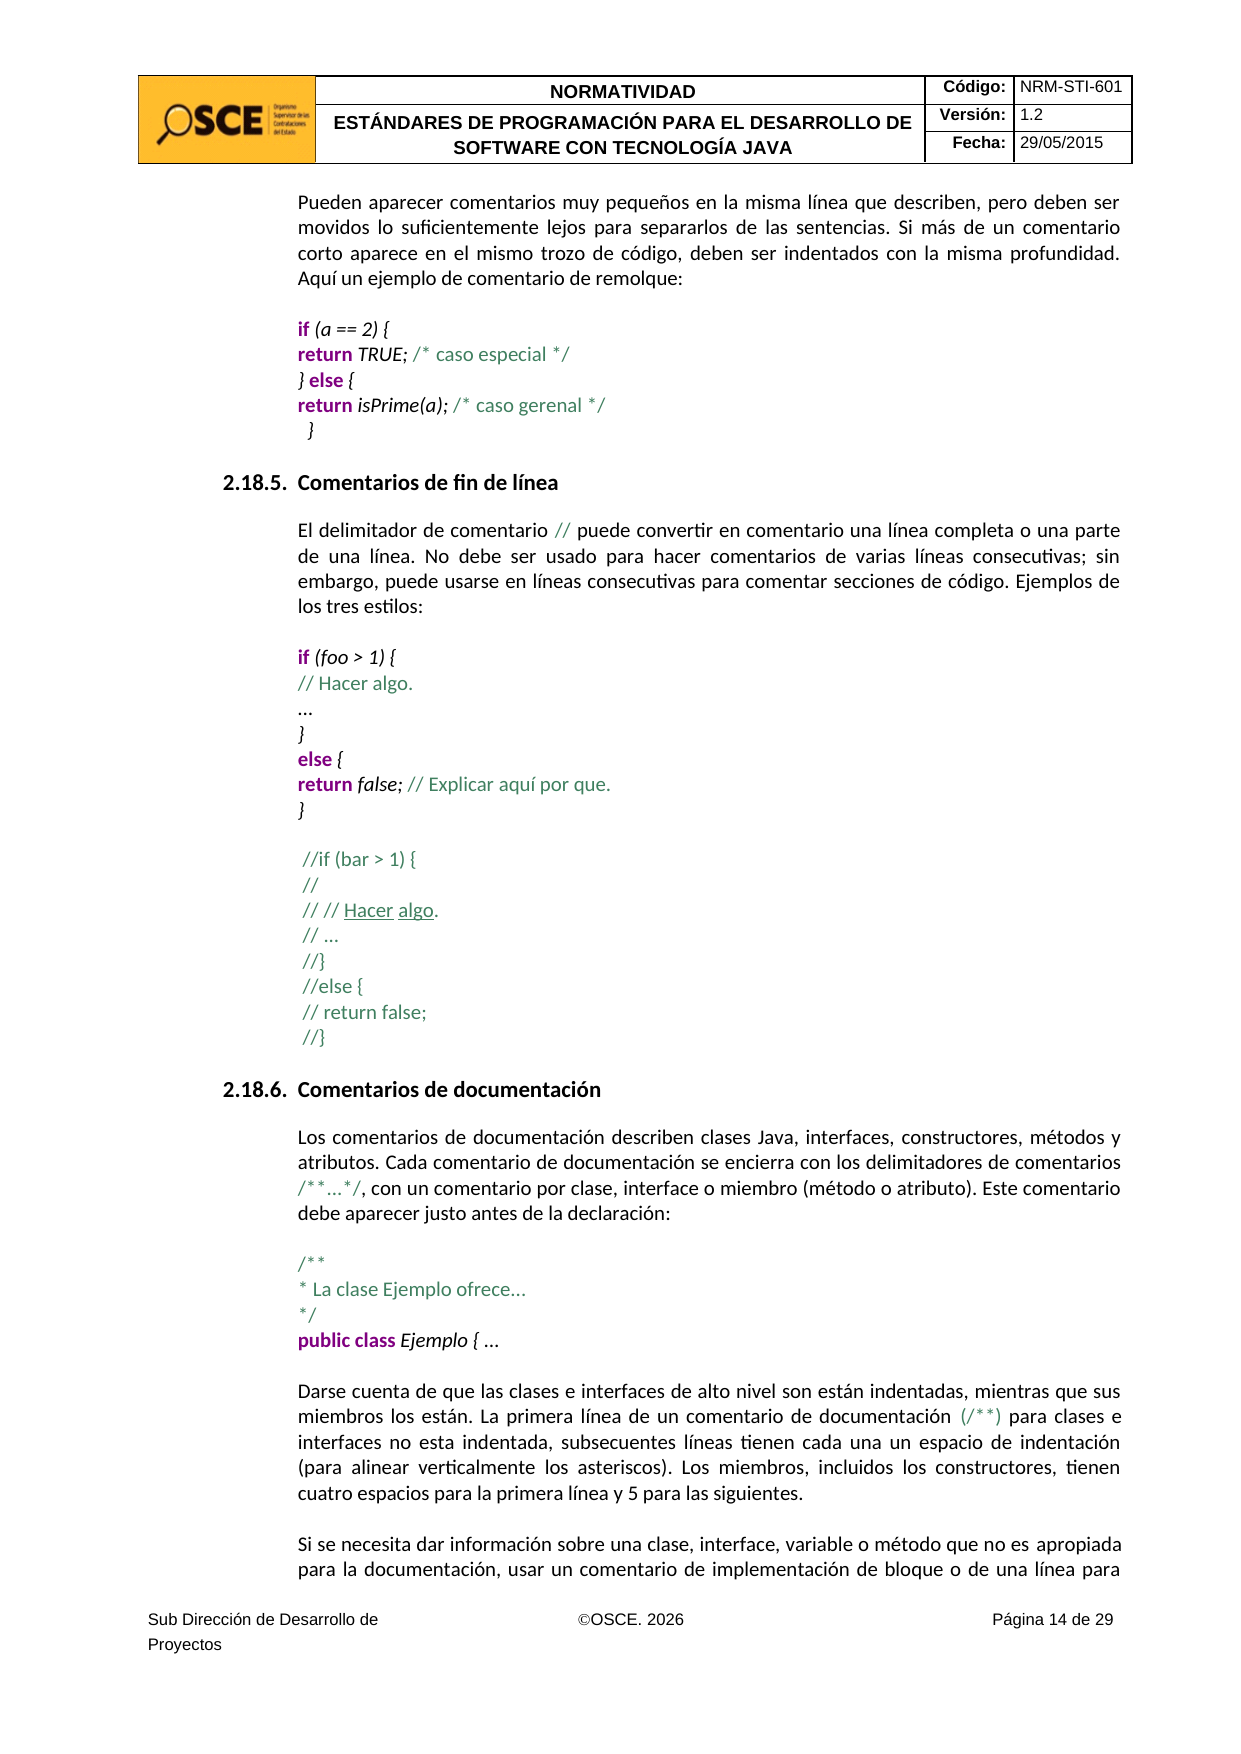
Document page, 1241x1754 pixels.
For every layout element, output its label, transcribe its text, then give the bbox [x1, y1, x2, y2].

text Los comentarios de documentación describen clases Java, interfaces, constructores, métodos y atributos. Cada comentario de documentación se encierra con los delimitadores de comentarios /**...*/, con un comentario por clase, interface o miembro (método o atributo). Este comentario debe aparecer justo antes de la declaración: [298, 1124, 1122, 1226]
text //} [223, 1024, 1122, 1050]
text } [298, 418, 1122, 443]
text return isPrime(a); /* caso gerenal */ [298, 392, 1122, 418]
text if (a == 2) { [298, 316, 1122, 341]
text // Hacer algo. [298, 670, 1122, 695]
text if (foo > 1) { [298, 644, 1122, 670]
text // ... [223, 923, 1122, 948]
text else { [298, 746, 1122, 772]
text */ [298, 1302, 1122, 1327]
text } [298, 797, 1122, 822]
text return TRUE; /* caso especial */ [298, 341, 1122, 367]
text } [298, 721, 1122, 746]
text //else { [223, 973, 1122, 999]
text Darse cuenta de que las clases e interfaces de alto nivel son están indentadas, mientras que sus miembros los están. La primera línea de un comentario de documentación (/**) para clases e interfaces no esta indentada, subsecuentes líneas tienen cada una un espacio de indentación (para alinear verticalmente los asteriscos). Los miembros, incluidos los constructores, tienen cuatro espacios para la primera línea y 5 para las siguientes. [298, 1378, 1122, 1505]
list Comentarios de documentación [223, 1075, 1122, 1103]
text // // Hacer algo. [223, 897, 1122, 923]
text // return false; [223, 999, 1122, 1024]
text // [223, 872, 1122, 897]
text /** [298, 1251, 1122, 1277]
text ... [298, 695, 1122, 721]
text public class Ejemplo { ... [298, 1327, 1122, 1353]
text } else { [298, 367, 1122, 392]
text return false; // Explicar aquí por que. [298, 772, 1122, 797]
text * La clase Ejemplo ofrece... [298, 1277, 1122, 1302]
list Comentarios de fin de línea [223, 468, 1122, 497]
text //} [223, 948, 1122, 973]
picture [138, 76, 316, 163]
text //if (bar > 1) { [223, 846, 1122, 872]
text Pueden aparecer comentarios muy pequeños en la misma línea que describen, pero deben ser movidos lo suficientemente lejos para separarlos de las sentencias. Si más de un comentario corto aparece en el mismo trozo de código, deben ser indentados con la misma profundidad. Aquí un ejemplo de comentario de remolque: [298, 189, 1122, 291]
text El delimitador de comentario // puede convertir en comentario una línea completa o una parte de una línea. No debe ser usado para hacer comentarios de varias líneas consecutivas; sin embargo, puede usarse en líneas consecutivas para comentar secciones de código. Ejemplos de los tres estilos: [298, 517, 1122, 619]
